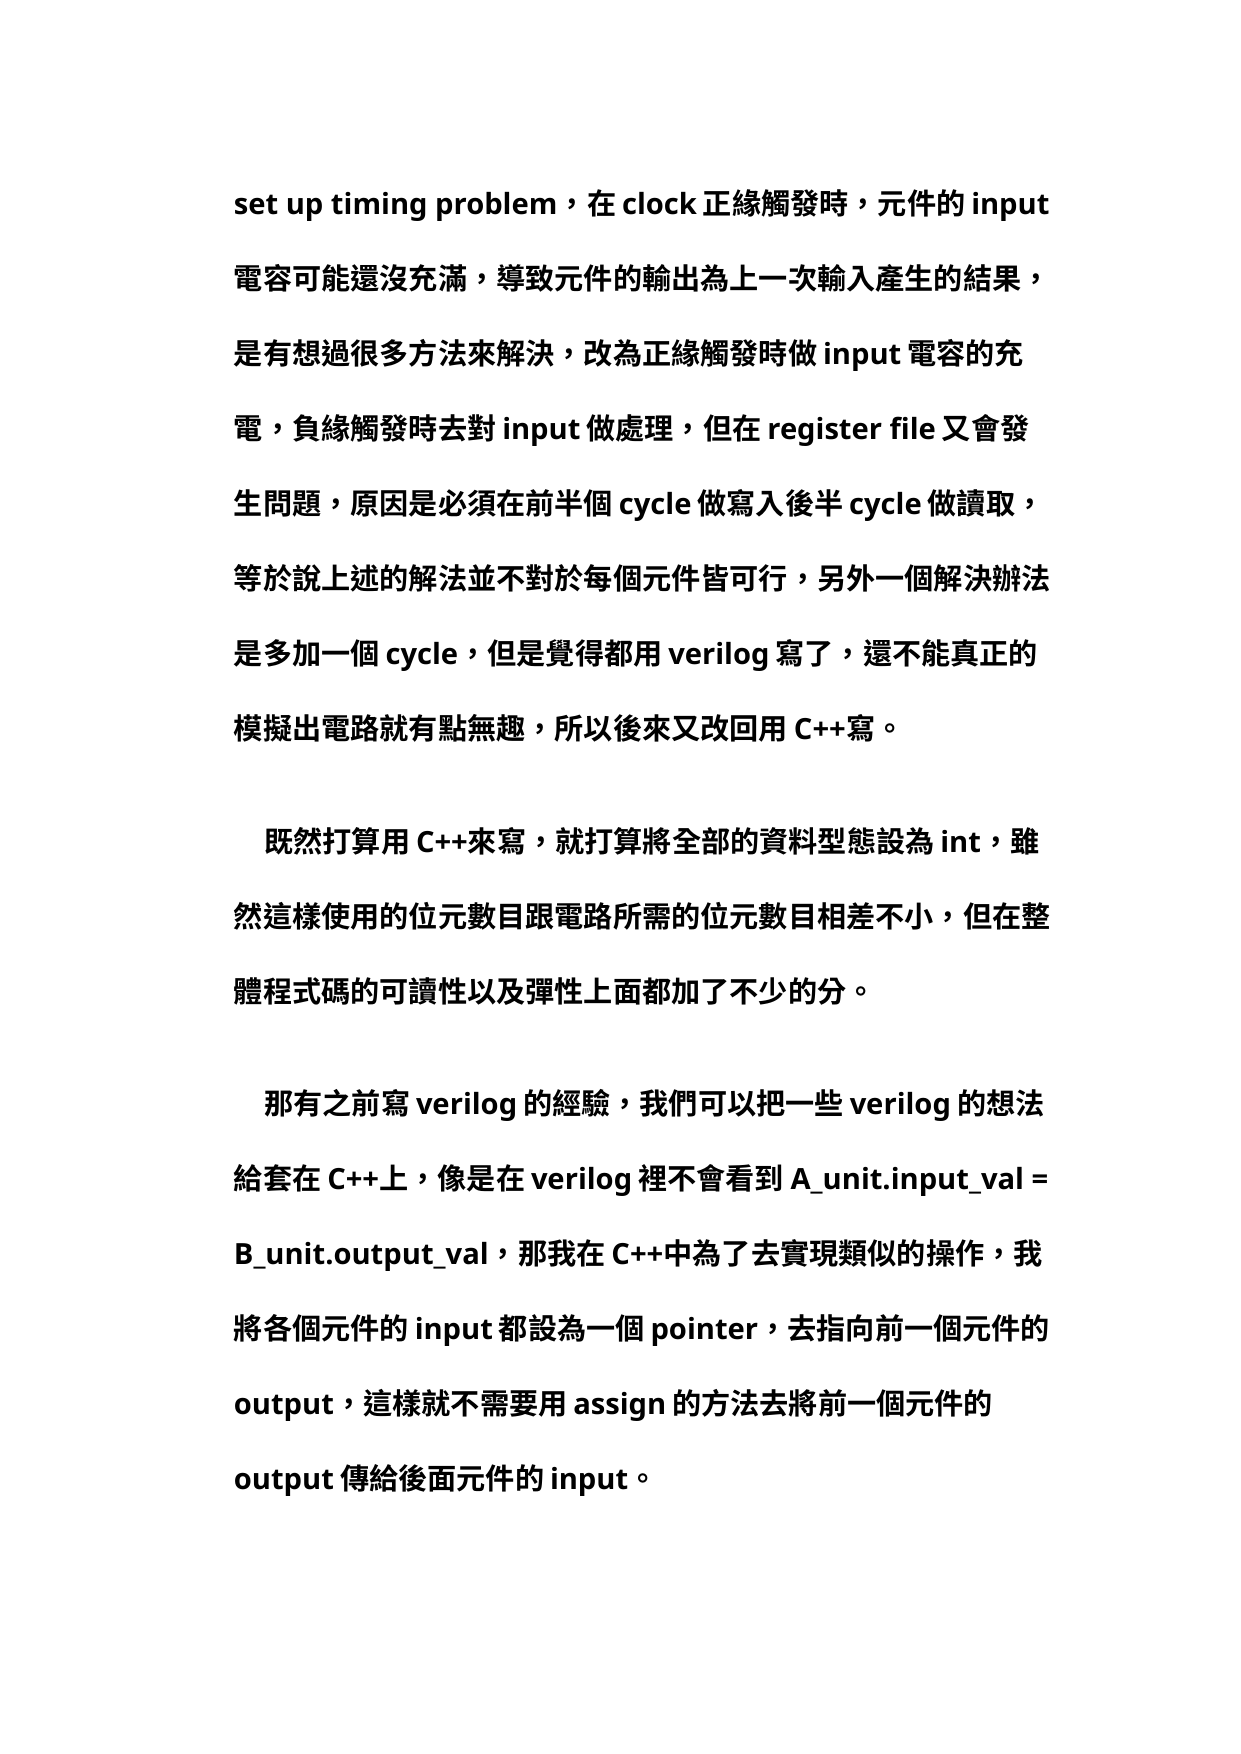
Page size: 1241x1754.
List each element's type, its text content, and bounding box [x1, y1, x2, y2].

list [234, 164, 1053, 764]
list 既然打算用C++來寫，就打算將全部的資料型態設為int，雖然這樣使用的位元數目跟電路所需的位元數目相差不小，但在整體程式碼的可讀性以及彈性上面都加了不少的分。 [234, 802, 1053, 1027]
list 那有之前寫verilog的經驗，我們可以把一些verilog的想法給套在C++上，像是在verilog裡不會看到 A_unit.input_val = B_unit.output_val，那我在C++中為了去實現類似的操作，我將各個元件的input都設為一個pointer，去指向前一個元件的output，這樣就不需要用assign的方法去將前一個元件的output傳給後面元件的input。 [234, 1064, 1053, 1514]
